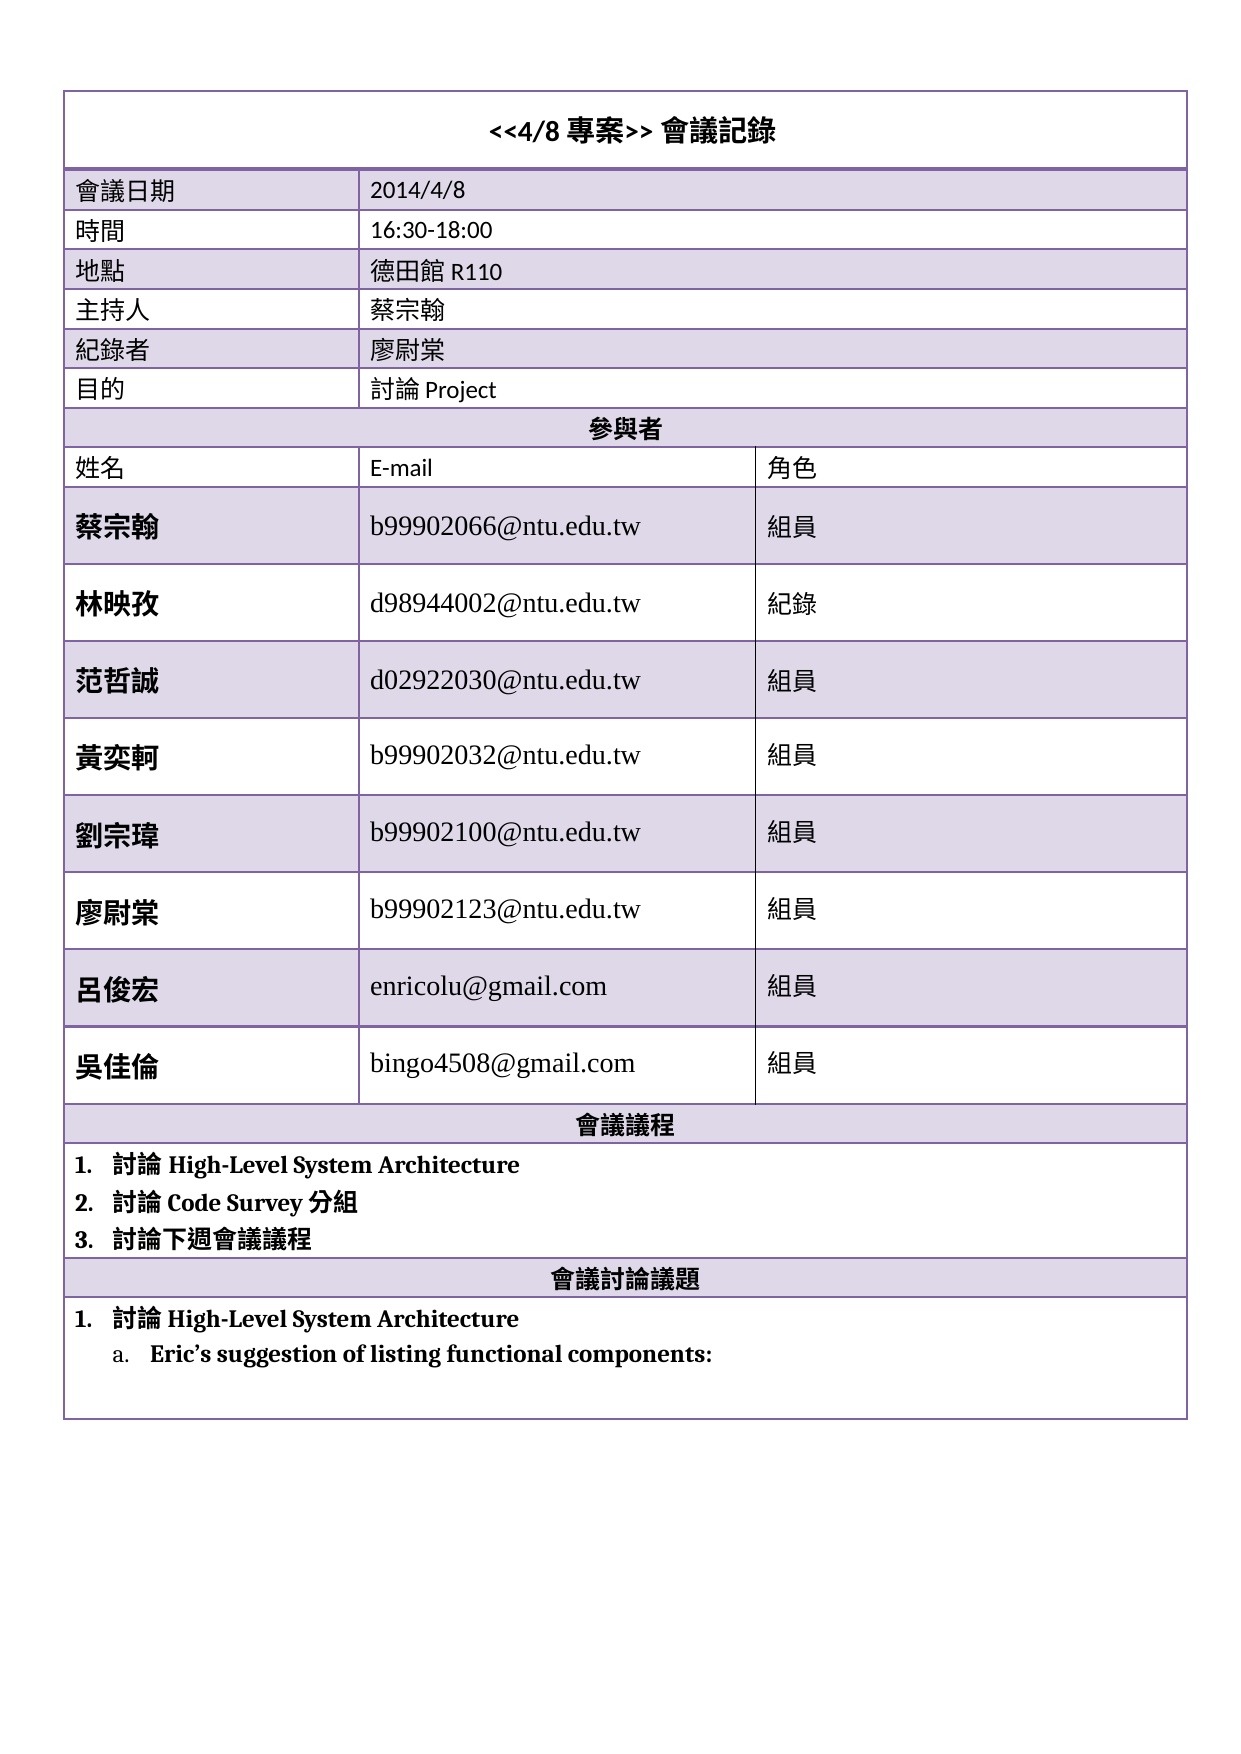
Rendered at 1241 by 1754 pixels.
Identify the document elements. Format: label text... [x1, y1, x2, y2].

table_cell bingo4508@gmail.com [360, 1028, 755, 1102]
table_cell 會議日期 [65, 171, 358, 209]
table_cell 目的 [65, 369, 358, 407]
table_cell 范哲誠 [65, 642, 358, 717]
table_cell 參與者 [65, 409, 1186, 446]
table_cell 組員 [756, 950, 1186, 1025]
table_cell 地點 [65, 250, 358, 288]
table_cell E-mail [360, 448, 755, 486]
table_cell b99902032@ntu.edu.tw [360, 719, 755, 794]
table_cell 會議討論議題 [65, 1259, 1186, 1296]
table_cell 討論 High-Level System Architecture 討論Code Survey分組 討論下週會議議程 [65, 1144, 1186, 1257]
table_cell b99902066@ntu.edu.tw [360, 488, 755, 563]
table_cell 組員 [756, 1028, 1186, 1102]
table_cell 2014/4/8 [360, 171, 1186, 209]
table_cell enricolu@gmail.com [360, 950, 755, 1025]
table_cell 蔡宗翰 [65, 488, 358, 563]
table_cell 組員 [756, 796, 1186, 871]
table_cell 黃奕軻 [65, 719, 358, 794]
table_cell b99902123@ntu.edu.tw [360, 873, 755, 948]
table_cell 姓名 [65, 448, 358, 486]
table_cell 16:30-18:00 [360, 211, 1186, 248]
table_cell 紀錄 [756, 565, 1186, 640]
table_cell 蔡宗翰 [360, 290, 1186, 327]
table_cell 呂俊宏 [65, 950, 358, 1025]
table_cell 組員 [756, 488, 1186, 563]
table_cell 主持人 [65, 290, 358, 327]
table_cell 會議議程 [65, 1105, 1186, 1142]
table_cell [65, 1298, 1186, 1418]
table_cell 廖尉棠 [65, 873, 358, 948]
table_cell 林映孜 [65, 565, 358, 640]
table_cell 廖尉棠 [360, 330, 1186, 367]
table_cell 劉宗瑋 [65, 796, 358, 871]
table_header <<4/8專案>> 會議記錄 [65, 92, 1186, 167]
table_cell 德田館 R110 [360, 250, 1186, 288]
table_cell d02922030@ntu.edu.tw [360, 642, 755, 717]
table_cell 紀錄者 [65, 330, 358, 367]
table_cell 時間 [65, 211, 358, 248]
table_cell 組員 [756, 873, 1186, 948]
table_cell 組員 [756, 719, 1186, 794]
table_cell 討論Project [360, 369, 1186, 407]
table_cell 組員 [756, 642, 1186, 717]
table_cell d98944002@ntu.edu.tw [360, 565, 755, 640]
table_cell 吳佳倫 [65, 1028, 358, 1102]
table_cell b99902100@ntu.edu.tw [360, 796, 755, 871]
table_cell 角色 [756, 448, 1186, 486]
